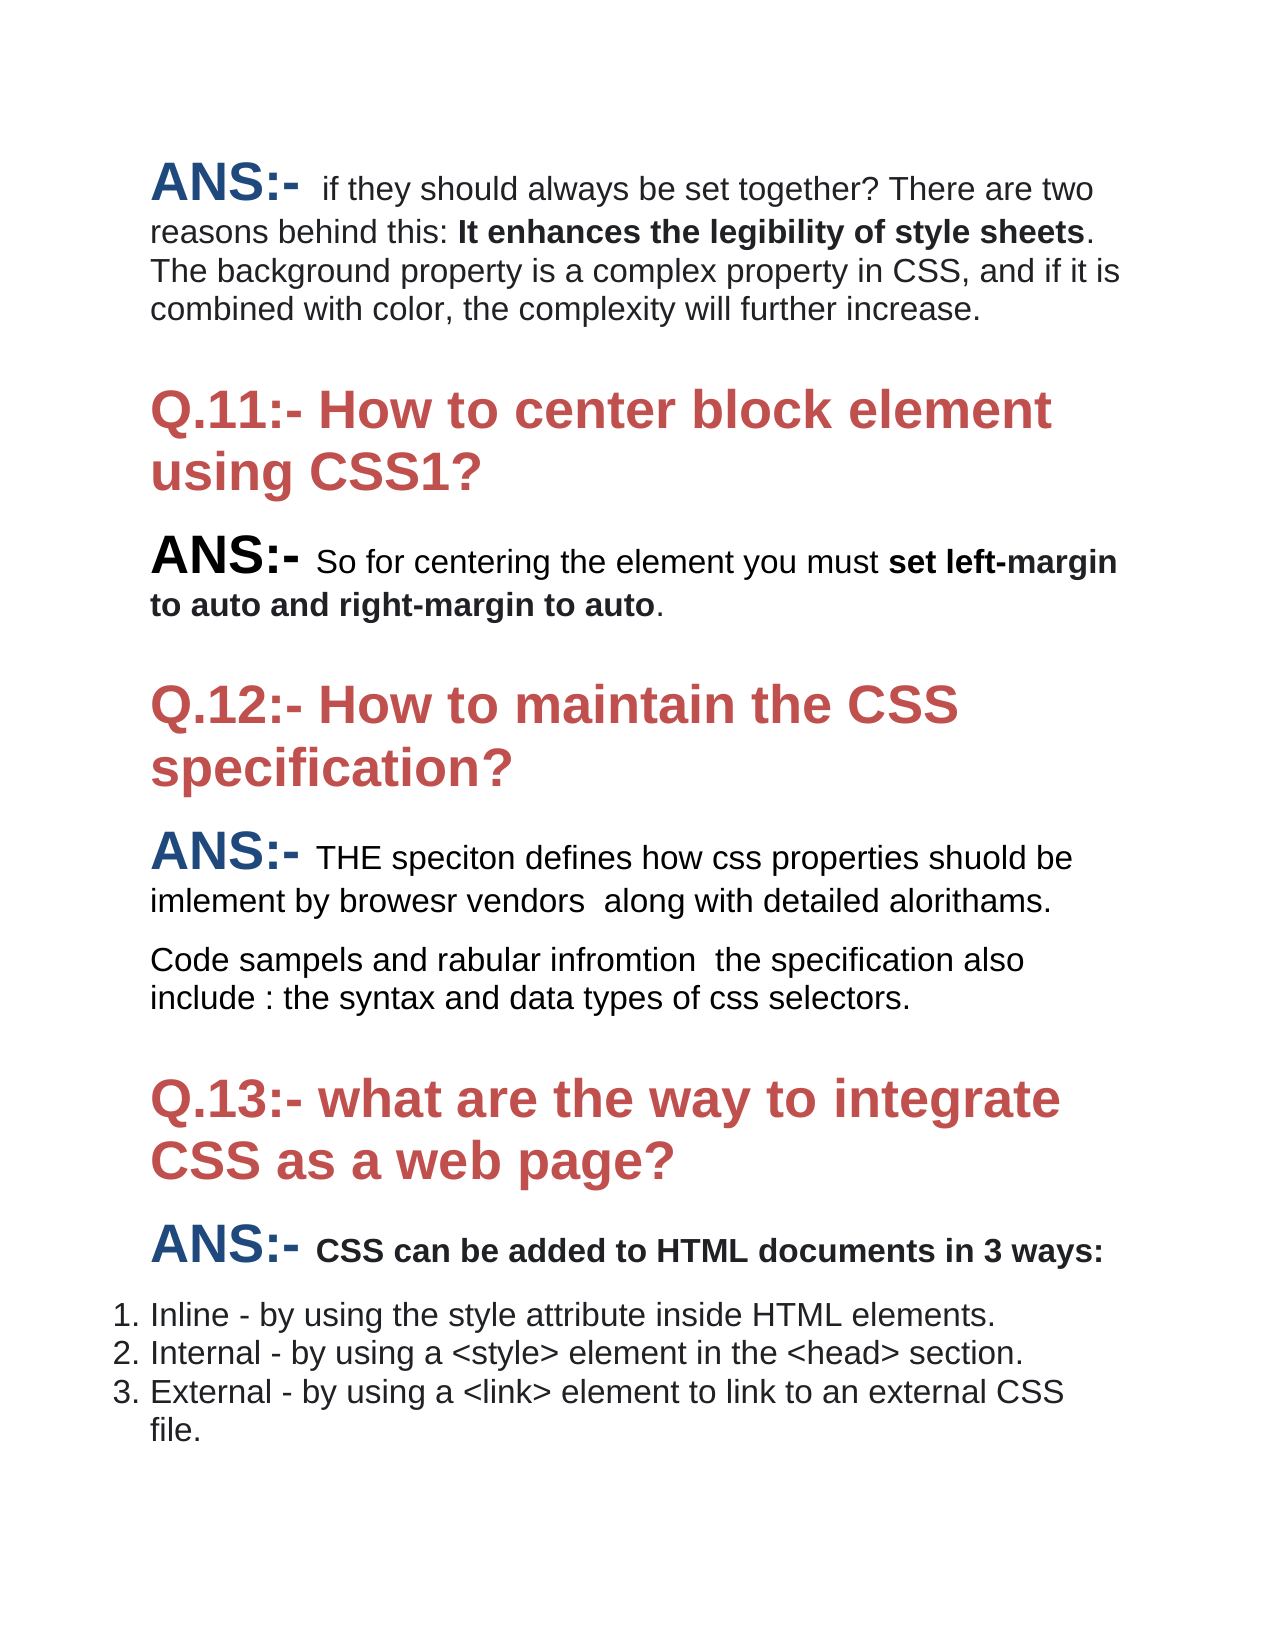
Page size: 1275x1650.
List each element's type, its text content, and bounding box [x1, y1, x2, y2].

text ANS:- THE speciton defines how css properties shuold be imlement by browesr vendors along with detailed alorithams. [316, 818, 1125, 919]
text ANS:- if they should always be set together? There are two reasons behind this: It enhances the legibility of style sheets. The background property is a complex property in CSS, and if it is combined with color, the complexity will further increase. [316, 150, 1125, 328]
text Code sampels and rabular infromtion the specification also include : the syntax and data types of css selectors. [911, 940, 1125, 1017]
text Q.11:- How to center block element using CSS1? [150, 377, 1125, 502]
text Q.13:- what are the way to integrate CSS as a web page? [677, 1066, 1125, 1191]
text Q.12:- How to maintain the CSS specification? [514, 673, 1125, 797]
list External - by using a <link> element to link to an external CSS file. [112, 1372, 1125, 1449]
list Inline - by using the style attribute inside HTML elements. [112, 1295, 1125, 1333]
text ANS:- So for centering the element you must set left-margin to auto and right-margin to auto. [316, 523, 1125, 623]
list Internal - by using a <style> element in the <head> section. [112, 1333, 1125, 1372]
text ANS:- CSS can be added to HTML documents in 3 ways: [316, 1212, 1125, 1274]
